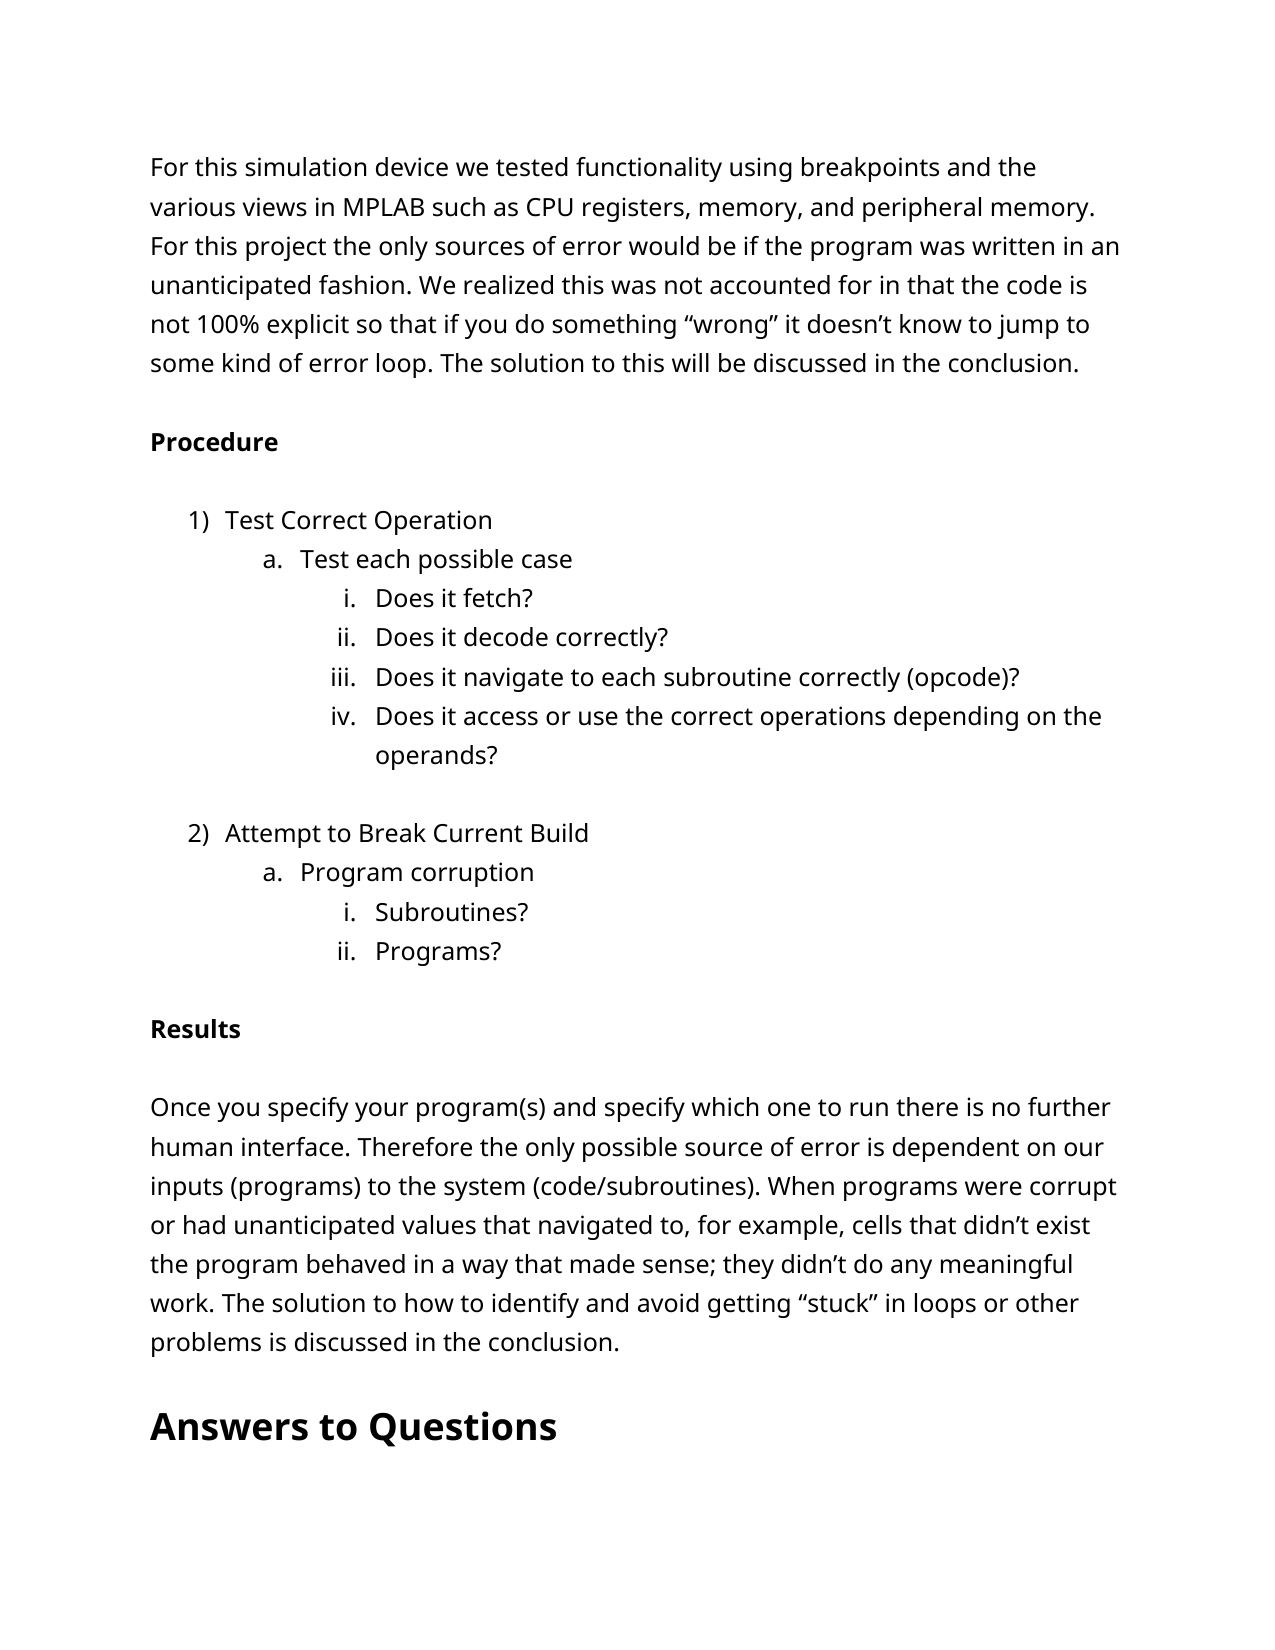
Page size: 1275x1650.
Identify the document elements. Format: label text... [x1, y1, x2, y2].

list Does it navigate to each subroutine correctly (opcode)? [356, 659, 1125, 693]
list Subroutines? [356, 894, 1125, 928]
list Does it fetch? [356, 581, 1125, 615]
list Programs? [356, 933, 1125, 967]
text For this simulation device we tested functionality using breakpoints and the various views in MPLAB such as CPU registers, memory, and peripheral memory. For this project the only sources of error would be if the program was written in an unanticipated fashion. We realized this was not accounted for in that the code is not 100% explicit so that if you do something “wrong” it doesn’t know to jump to some kind of error loop. The solution to this will be discussed in the conclusion. [150, 150, 1125, 380]
list Program corruption [262, 855, 1125, 889]
text Results [150, 1012, 1125, 1046]
list Does it access or use the correct operations depending on the operands? [356, 698, 1125, 772]
list Does it decode correctly? [356, 620, 1125, 654]
list Test each possible case [262, 542, 1125, 576]
list Test Correct Operation [187, 502, 1125, 537]
list Attempt to Break Current Build [187, 816, 1125, 850]
text Procedure [150, 424, 1125, 458]
text Answers to Questions [150, 1400, 1125, 1451]
text Once you specify your program(s) and specify which one to run there is no further human interface. Therefore the only possible source of error is dependent on our inputs (programs) to the system (code/subroutines). When programs were corrupt or had unanticipated values that navigated to, for example, cells that didn’t exist the program behaved in a way that made sense; they didn’t do any meaningful work. The solution to how to identify and avoid getting “stuck” in loops or other problems is discussed in the conclusion. [150, 1090, 1125, 1359]
